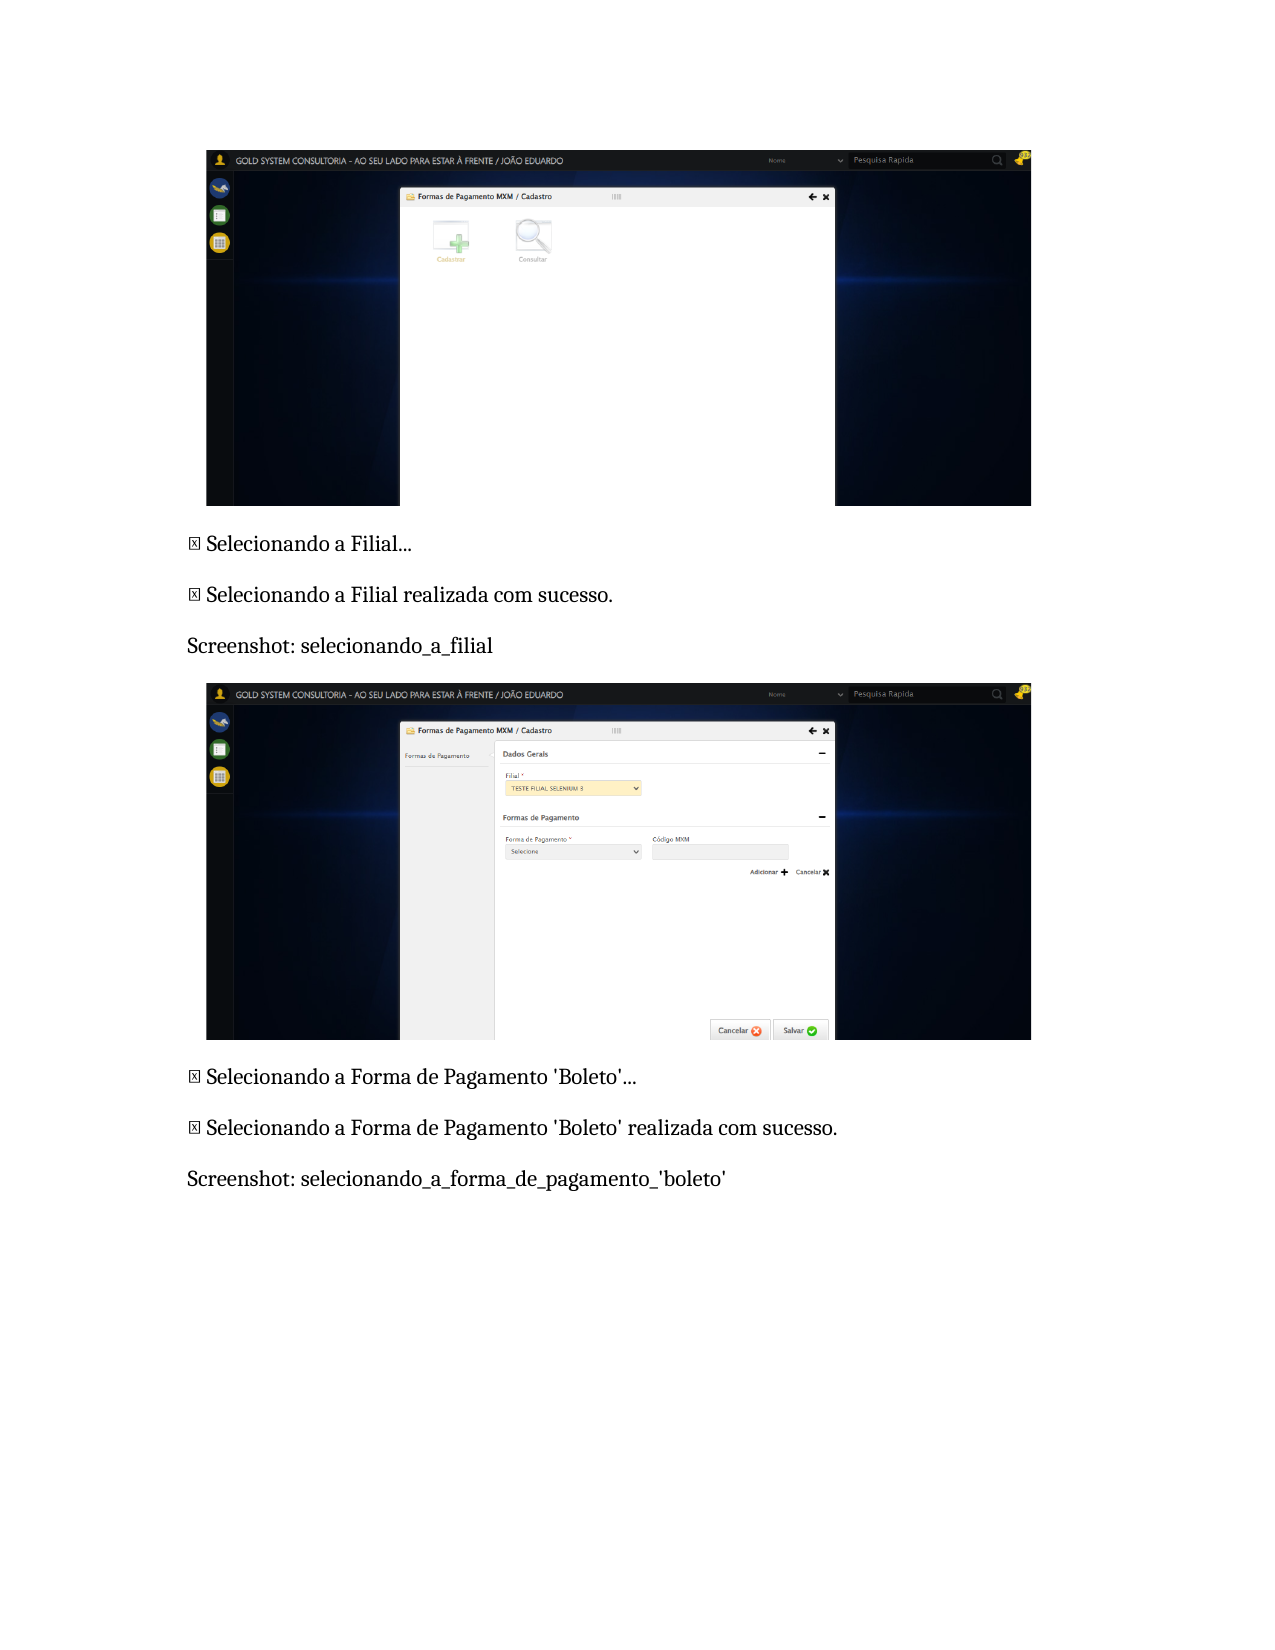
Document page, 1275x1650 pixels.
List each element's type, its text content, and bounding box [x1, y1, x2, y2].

text Screenshot: selecionando_a_forma_de_pagamento_'boleto' [187, 1166, 1087, 1192]
text 🔄 Selecionando a Forma de Pagamento 'Boleto'... [187, 1064, 1087, 1090]
picture [206, 150, 1032, 506]
text 🔄 Selecionando a Filial... [187, 530, 1087, 557]
text ✅ Selecionando a Filial realizada com sucesso. [187, 581, 1087, 608]
picture [206, 683, 1032, 1040]
text Screenshot: selecionando_a_filial [187, 632, 1087, 659]
text ✅ Selecionando a Forma de Pagamento 'Boleto' realizada com sucesso. [187, 1115, 1087, 1141]
